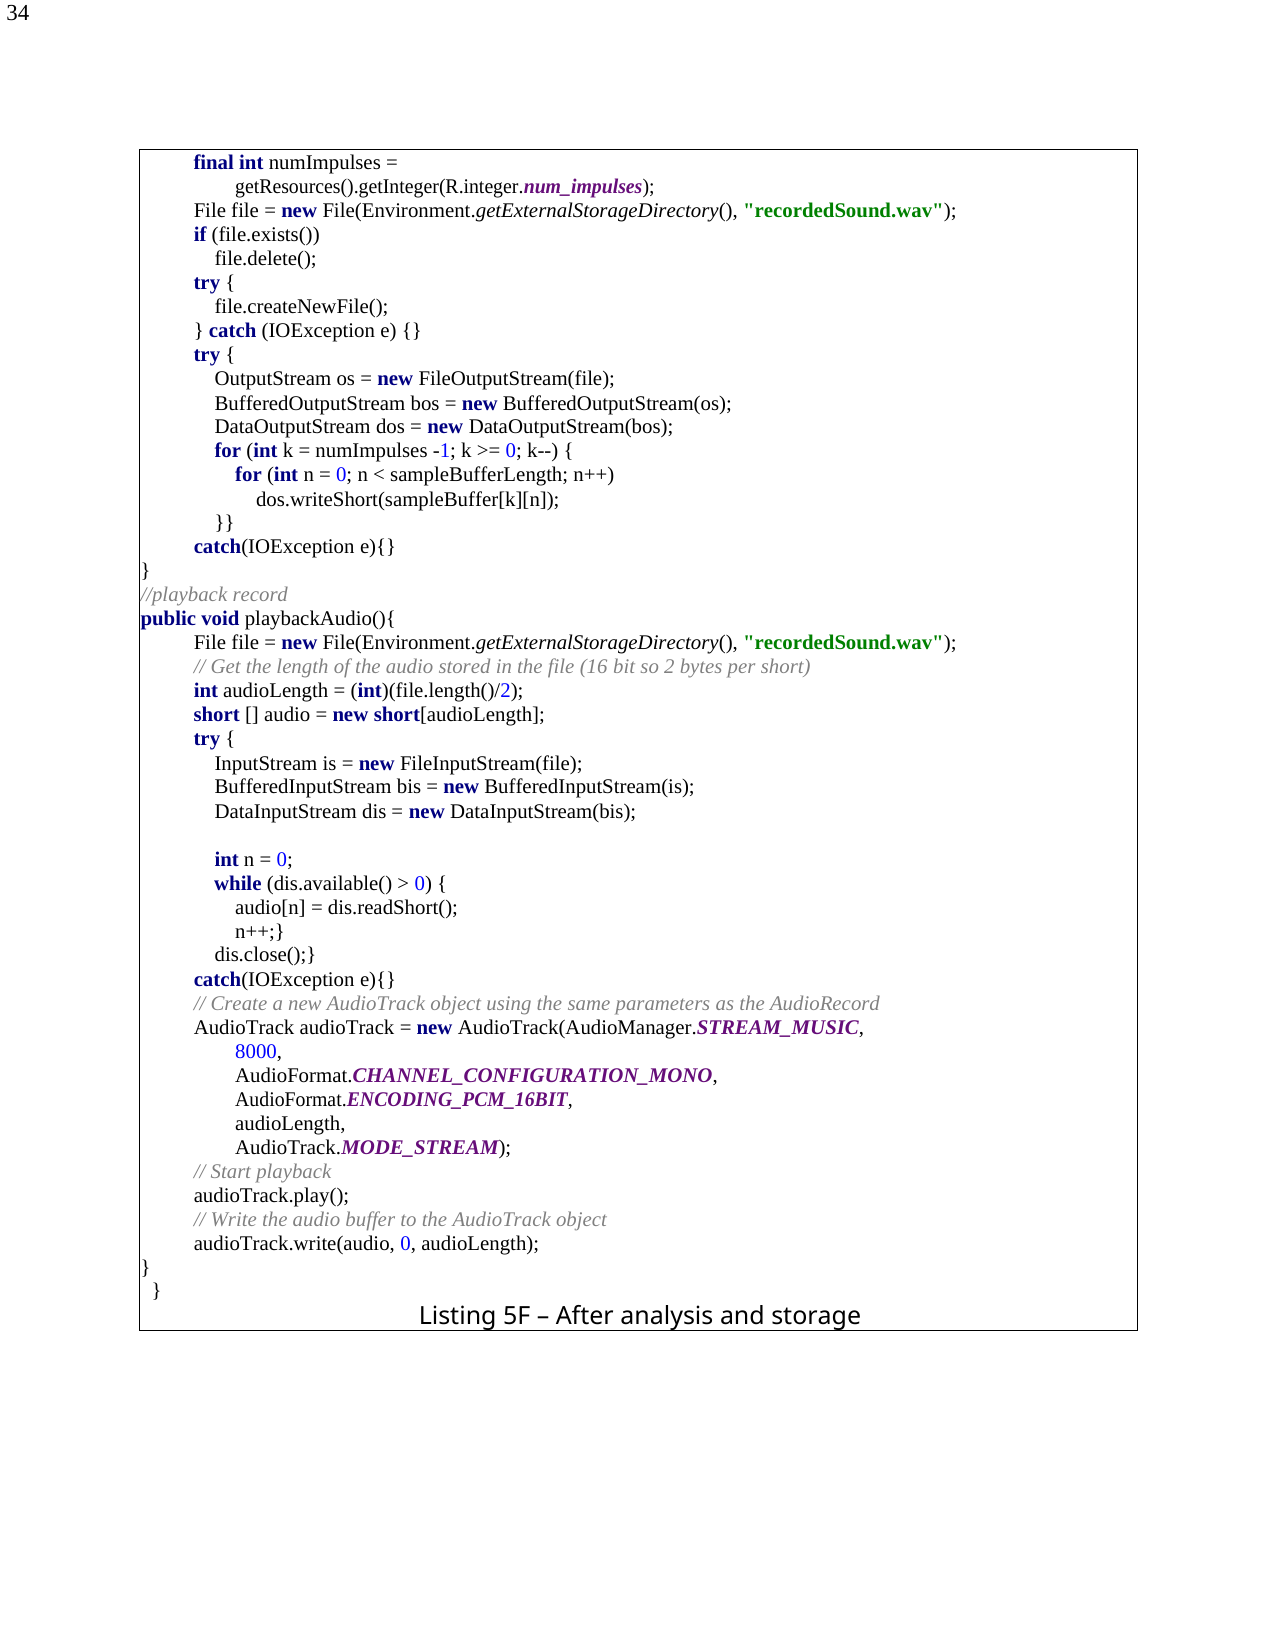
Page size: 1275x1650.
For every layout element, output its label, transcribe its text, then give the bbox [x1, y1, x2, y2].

table_header final int numImpulses = getResources().getInteger(R.integer.num_impulses); File file = new File(Environment.getExternalStorageDirectory(), "recordedSound.wav"); if (file.exists()) file.delete(); try { file.createNewFile(); } catch (IOException e) {} try { OutputStream os = new FileOutputStream(file); BufferedOutputStream bos = new BufferedOutputStream(os); DataOutputStream dos = new DataOutputStream(bos); for (int k = numImpulses -1; k >= 0; k--) { for (int n = 0; n < sampleBufferLength; n++) dos.writeShort(sampleBuffer[k][n]); }} catch(IOException e){} } //playback record public void playbackAudio(){ File file = new File(Environment.getExternalStorageDirectory(), "recordedSound.wav"); // Get the length of the audio stored in the file (16 bit so 2 bytes per short) int audioLength = (int)(file.length()/2); short [] audio = new short[audioLength]; try { InputStream is = new FileInputStream(file); BufferedInputStream bis = new BufferedInputStream(is); DataInputStream dis = new DataInputStream(bis); int n = 0; while (dis.available() > 0) { audio[n] = dis.readShort(); n++;} dis.close();} catch(IOException e){} // Create a new AudioTrack object using the same parameters as the AudioRecord AudioTrack audioTrack = new AudioTrack(AudioManager.STREAM_MUSIC, 8000, AudioFormat.CHANNEL_CONFIGURATION_MONO, AudioFormat.ENCODING_PCM_16BIT, audioLength, AudioTrack.MODE_STREAM); // Start playback audioTrack.play(); // Write the audio buffer to the AudioTrack object audioTrack.write(audio, 0, audioLength); } } Listing 5F – After analysis and storage [140, 150, 1137, 1330]
